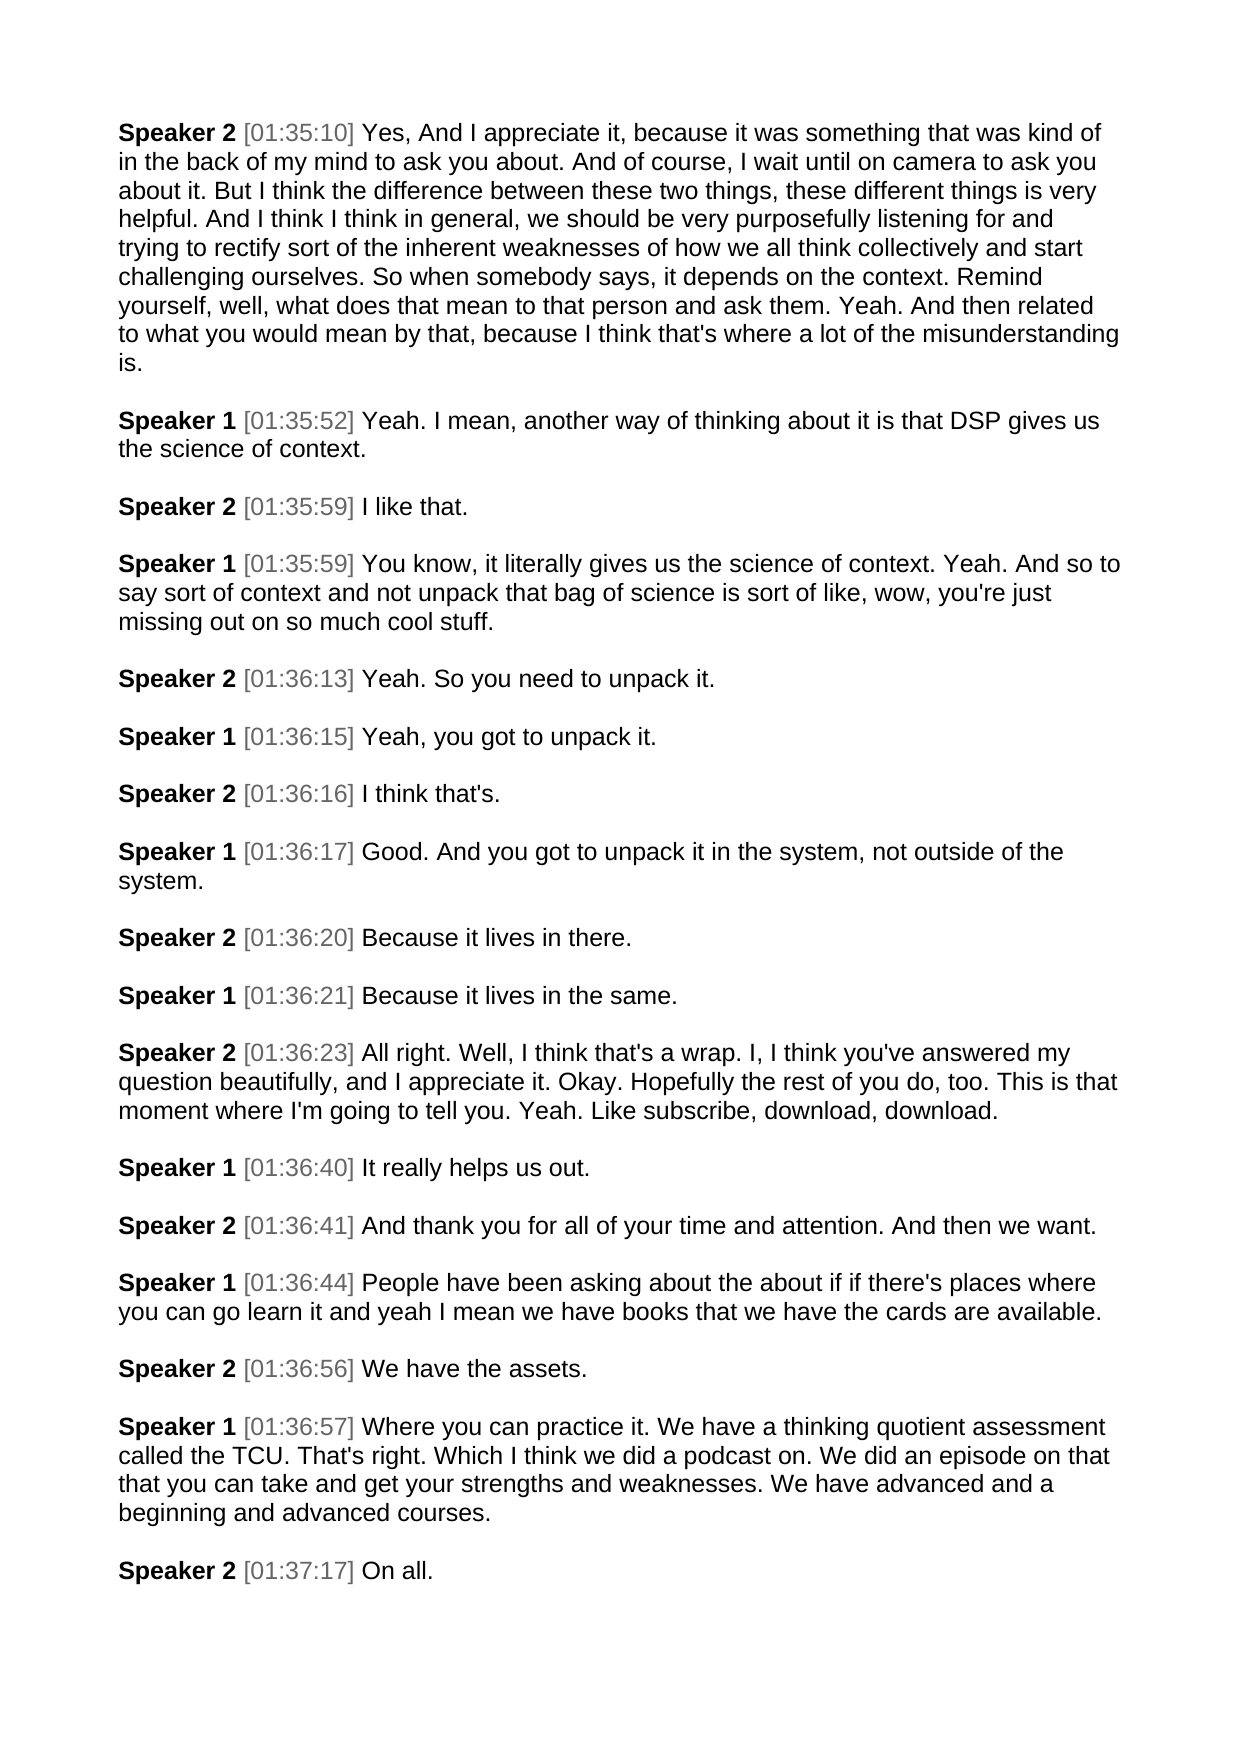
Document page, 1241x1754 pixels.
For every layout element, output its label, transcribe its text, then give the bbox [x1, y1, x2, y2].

text Speaker 1 [01:36:21] Because it lives in the same. [118, 981, 1122, 1009]
text Speaker 2 [01:36:23] All right. Well, I think that's a wrap. I, I think you've answered my question beautifully, and I appreciate it. Okay. Hopefully the rest of you do, too. This is that moment where I'm going to tell you. Yeah. Like subscribe, download, download. [118, 1038, 1122, 1124]
text Speaker 1 [01:35:52] Yeah. I mean, another way of thinking about it is that DSP gives us the science of context. [118, 406, 1122, 463]
text Speaker 2 [01:35:10] Yes, And I appreciate it, because it was something that was kind of in the back of my mind to ask you about. And of course, I wait until on camera to ask you about it. But I think the difference between these two things, these different things is very helpful. And I think I think in general, we should be very purposefully listening for and trying to rectify sort of the inherent weaknesses of how we all think collectively and start challenging ourselves. So when somebody says, it depends on the context. Remind yourself, well, what does that mean to that person and ask them. Yeah. And then related to what you would mean by that, because I think that's where a lot of the misunderstanding is. [118, 118, 1122, 377]
text Speaker 1 [01:36:57] Where you can practice it. We have a thinking quotient assessment called the TCU. That's right. Which I think we did a podcast on. We did an episode on that that you can take and get your strengths and weaknesses. We have advanced and a beginning and advanced courses. [118, 1412, 1122, 1527]
text Speaker 2 [01:36:20] Because it lives in there. [118, 923, 1122, 952]
text Speaker 1 [01:35:59] You know, it literally gives us the science of context. Yeah. And so to say sort of context and not unpack that bag of science is sort of like, wow, you're just missing out on so much cool stuff. [118, 549, 1122, 636]
text Speaker 1 [01:36:44] People have been asking about the about if if there's places where you can go learn it and yeah I mean we have books that we have the cards are available. [118, 1268, 1122, 1326]
text Speaker 2 [01:36:56] We have the assets. [118, 1354, 1122, 1383]
text Speaker 2 [01:36:16] I think that's. [118, 779, 1122, 808]
text Speaker 1 [01:36:17] Good. And you got to unpack it in the system, not outside of the system. [118, 837, 1122, 894]
text Speaker 1 [01:36:40] It really helps us out. [118, 1153, 1122, 1182]
text Speaker 2 [01:37:17] On all. [118, 1556, 1122, 1584]
text Speaker 2 [01:36:13] Yeah. So you need to unpack it. [118, 664, 1122, 693]
text Speaker 1 [01:36:15] Yeah, you got to unpack it. [118, 722, 1122, 751]
text Speaker 2 [01:36:41] And thank you for all of your time and attention. And then we want. [118, 1211, 1122, 1239]
text Speaker 2 [01:35:59] I like that. [118, 492, 1122, 521]
